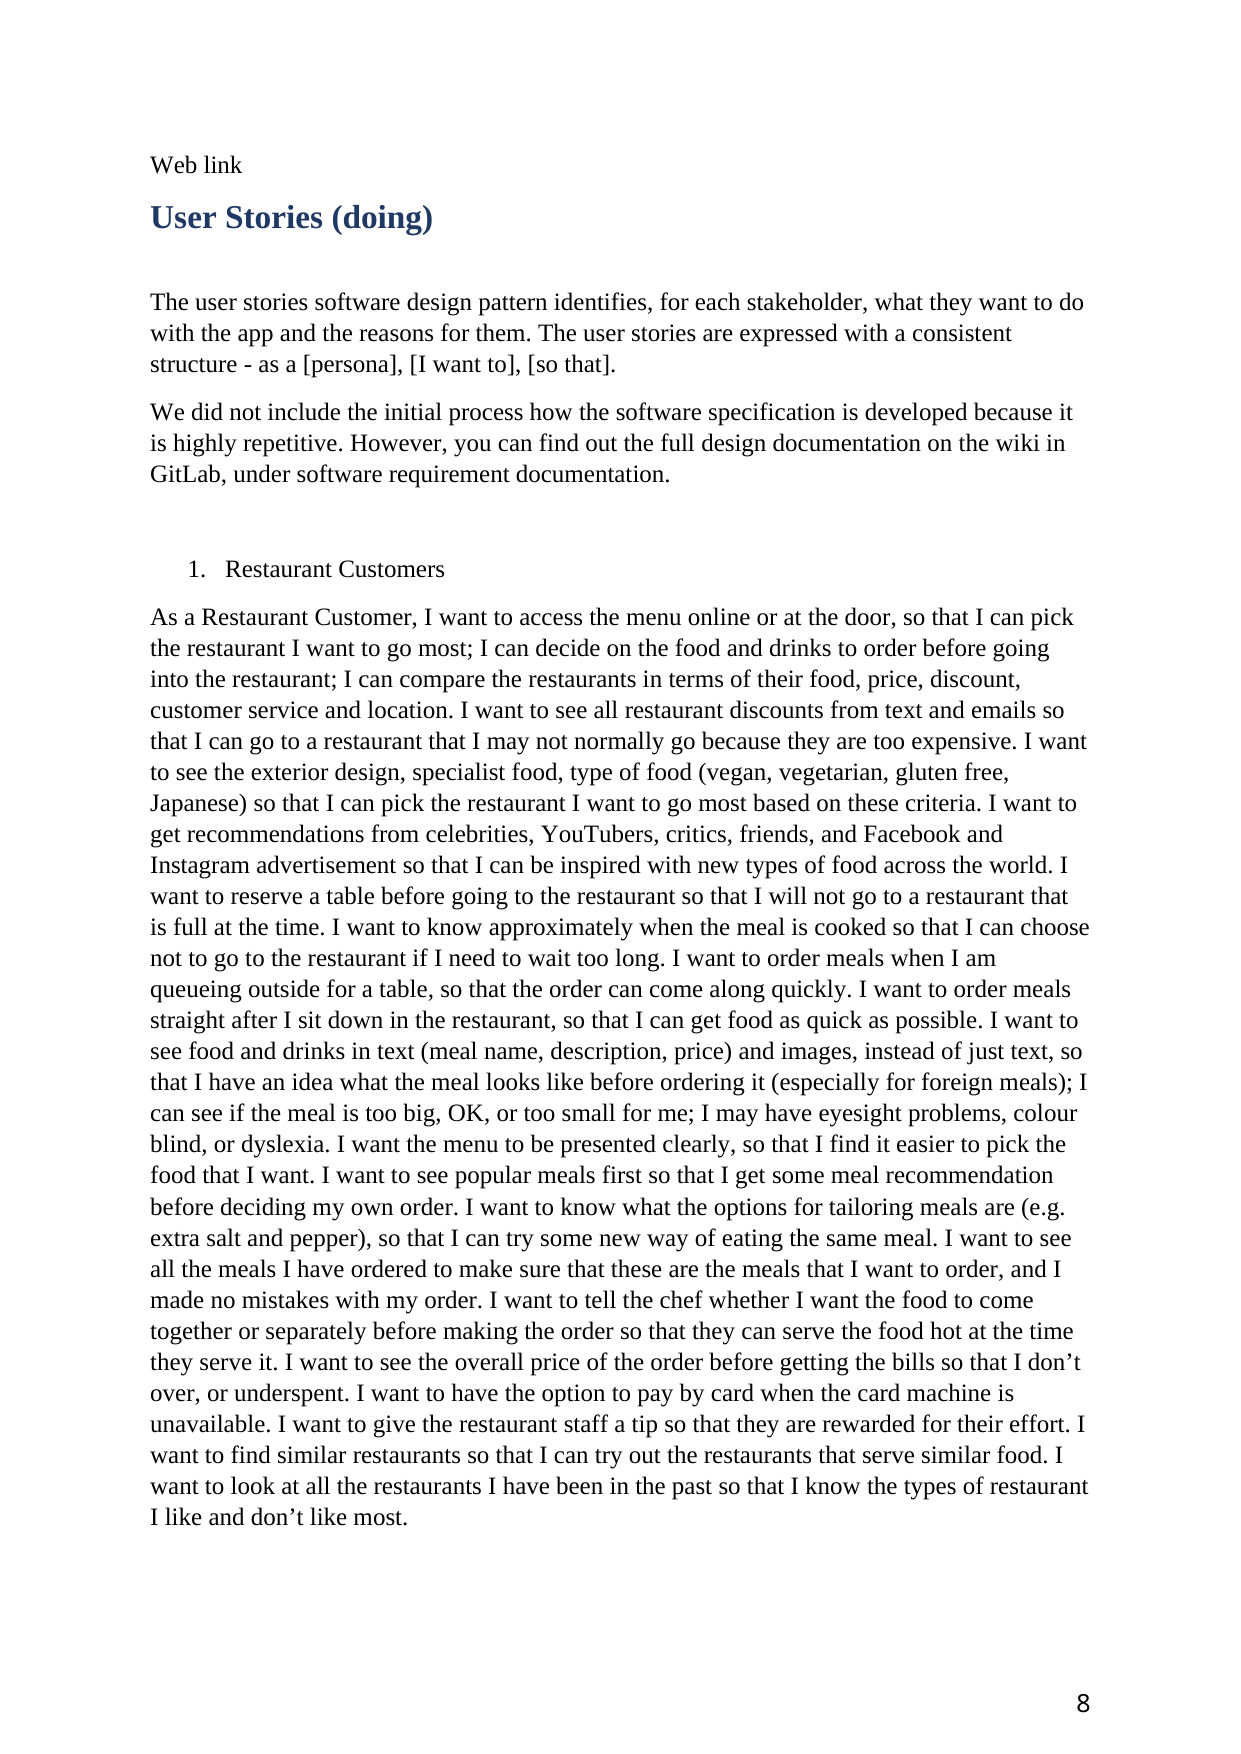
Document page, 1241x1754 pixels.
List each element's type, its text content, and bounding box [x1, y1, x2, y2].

list Restaurant Customers [187, 554, 1090, 583]
subtitle User Stories (doing) [150, 198, 1090, 236]
text As a Restaurant Customer, I want to access the menu online or at the door, so that I can pick the restaurant I want to go most; I can decide on the food and drinks to order before going into the restaurant; I can compare the restaurants in terms of their food, price, discount, customer service and location. I want to see all restaurant discounts from text and emails so that I can go to a restaurant that I may not normally go because they are too expensive. I want to see the exterior design, specialist food, type of food (vegan, vegetarian, gluten free, Japanese) so that I can pick the restaurant I want to go most based on these criteria. I want to get recommendations from celebrities, YouTubers, critics, friends, and Facebook and Instagram advertisement so that I can be inspired with new types of food across the world. I want to reserve a table before going to the restaurant so that I will not go to a restaurant that is full at the time. I want to know approximately when the meal is cooked so that I can choose not to go to the restaurant if I need to wait too long. I want to order meals when I am queueing outside for a table, so that the order can come along quickly. I want to order meals straight after I sit down in the restaurant, so that I can get food as quick as possible. I want to see food and drinks in text (meal name, description, price) and images, instead of just text, so that I have an idea what the meal looks like before ordering it (especially for foreign meals); I can see if the meal is too big, OK, or too small for me; I may have eyesight problems, colour blind, or dyslexia. I want the menu to be presented clearly, so that I find it easier to pick the food that I want. I want to see popular meals first so that I get some meal recommendation before deciding my own order. I want to know what the options for tailoring meals are (e.g. extra salt and pepper), so that I can try some new way of eating the same meal. I want to see all the meals I have ordered to make sure that these are the meals that I want to order, and I made no mistakes with my order. I want to tell the chef whether I want the food to come together or separately before making the order so that they can serve the food hot at the time they serve it. I want to see the overall price of the order before getting the bills so that I don’t over, or underspent. I want to have the option to pay by card when the card machine is unavailable. I want to give the restaurant staff a tip so that they are rewarded for their effort. I want to find similar restaurants so that I can try out the restaurants that serve similar food. I want to look at all the restaurants I have been in the past so that I know the types of restaurant I like and don’t like most. [150, 602, 1090, 1531]
text The user stories software design pattern identifies, for each stakeholder, what they want to do with the app and the reasons for them. The user stories are expressed with a consistent structure - as a [persona], [I want to], [so that]. [150, 287, 1090, 378]
text We did not include the initial process how the software specification is developed because it is highly repetitive. However, you can find out the full design documentation on the wiki in GitLab, under software requirement documentation. [150, 397, 1090, 487]
text Web link [150, 150, 1090, 179]
